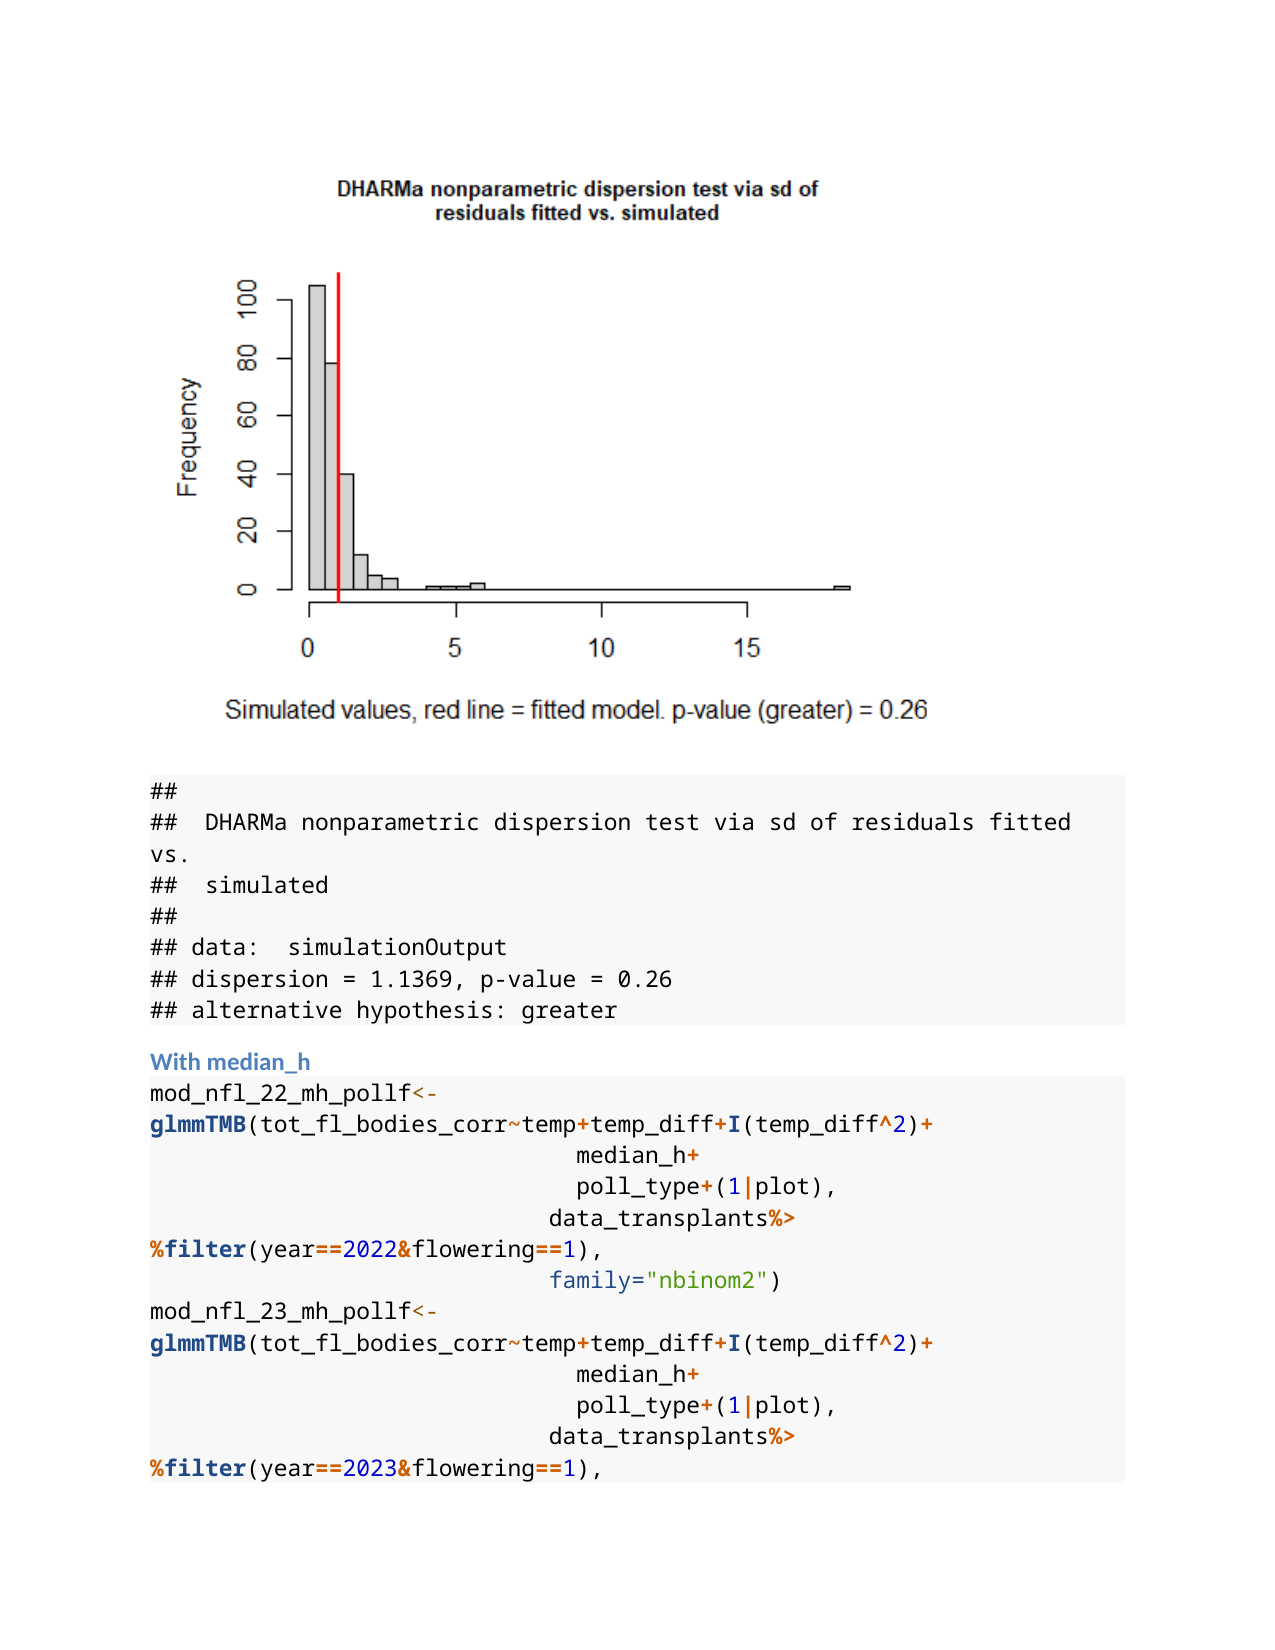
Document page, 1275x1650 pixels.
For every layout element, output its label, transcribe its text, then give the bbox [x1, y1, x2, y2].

text ## ## DHARMa nonparametric dispersion test via sd of residuals fitted vs. ## simulated ## ## data: simulationOutput ## dispersion = 1.1369, p-value = 0.26 ## alternative hypothesis: greater [150, 775, 1125, 1025]
subtitle With median_h [150, 1046, 1125, 1076]
picture [168, 150, 927, 757]
